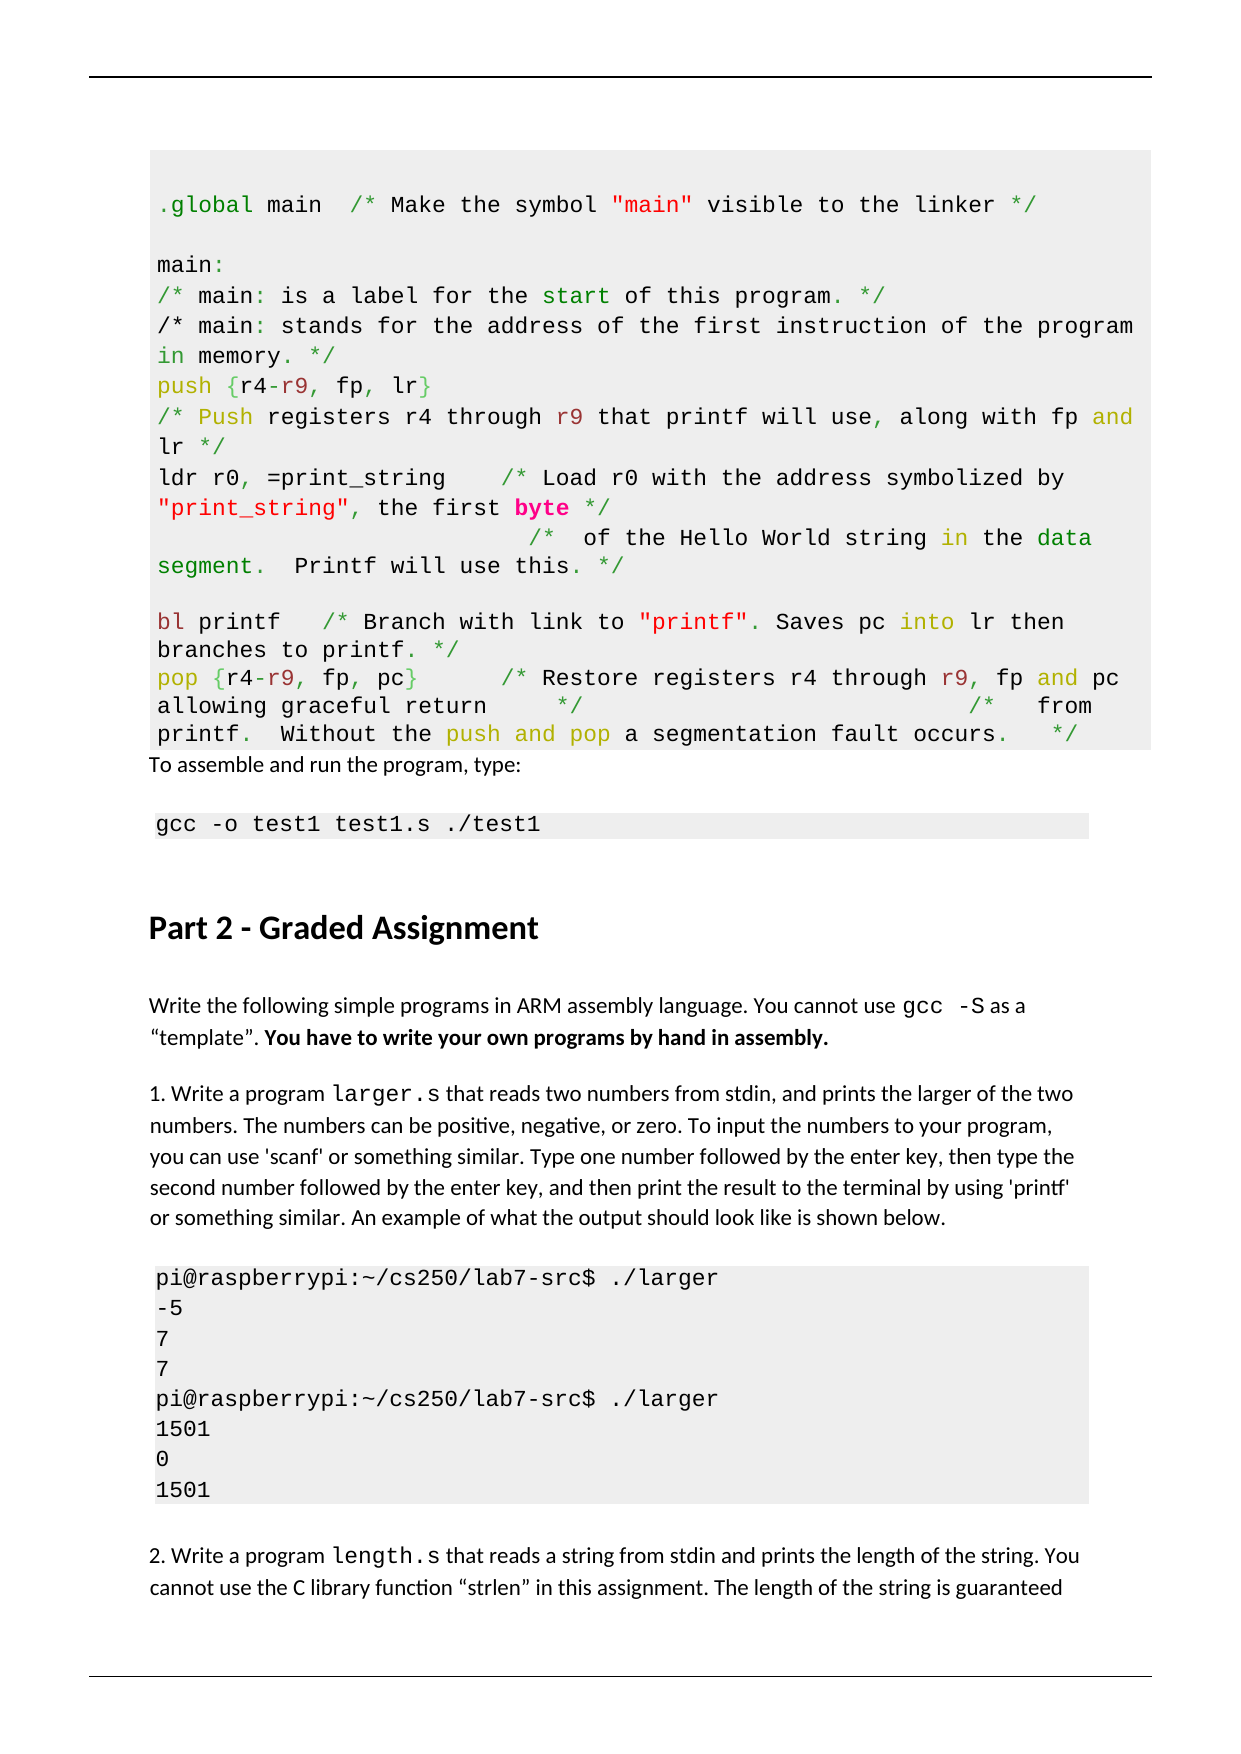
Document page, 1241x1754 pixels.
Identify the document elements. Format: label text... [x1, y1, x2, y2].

text pi@raspberrypi:~/cs250/lab7-src$ ./larger [155, 1266, 1089, 1292]
text 1501 [155, 1478, 1089, 1504]
text 7 [155, 1327, 1089, 1353]
subtitle Part 2 - Graded Assignment [148, 906, 1085, 948]
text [148, 1541, 1088, 1601]
text gcc -o test1 test1.s ./test1 [155, 813, 1089, 839]
text 0 [155, 1448, 1089, 1474]
text Write the following simple programs in ARM assembly language. You cannot use gcc -S as a “template”. You have to write your own programs by hand in assembly. [148, 992, 1088, 1051]
text -5 [155, 1297, 1089, 1323]
text To assemble and run the program, type: [148, 750, 1088, 778]
text 1501 [155, 1417, 1089, 1443]
text 7 [155, 1357, 1089, 1383]
text pi@raspberrypi:~/cs250/lab7-src$ ./larger [155, 1387, 1089, 1413]
text 1. Write a program larger.s that reads two numbers from stdin, and prints the larger of the two numbers. The numbers can be positive, negative, or zero. To input the numbers to your program, you can use 'scanf' or something similar. Type one number followed by the enter key, then type the second number followed by the enter key, and then print the result to the terminal by using 'printf' or something similar. An example of what the output should look like is shown below. [148, 1079, 1088, 1232]
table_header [150, 150, 1151, 750]
